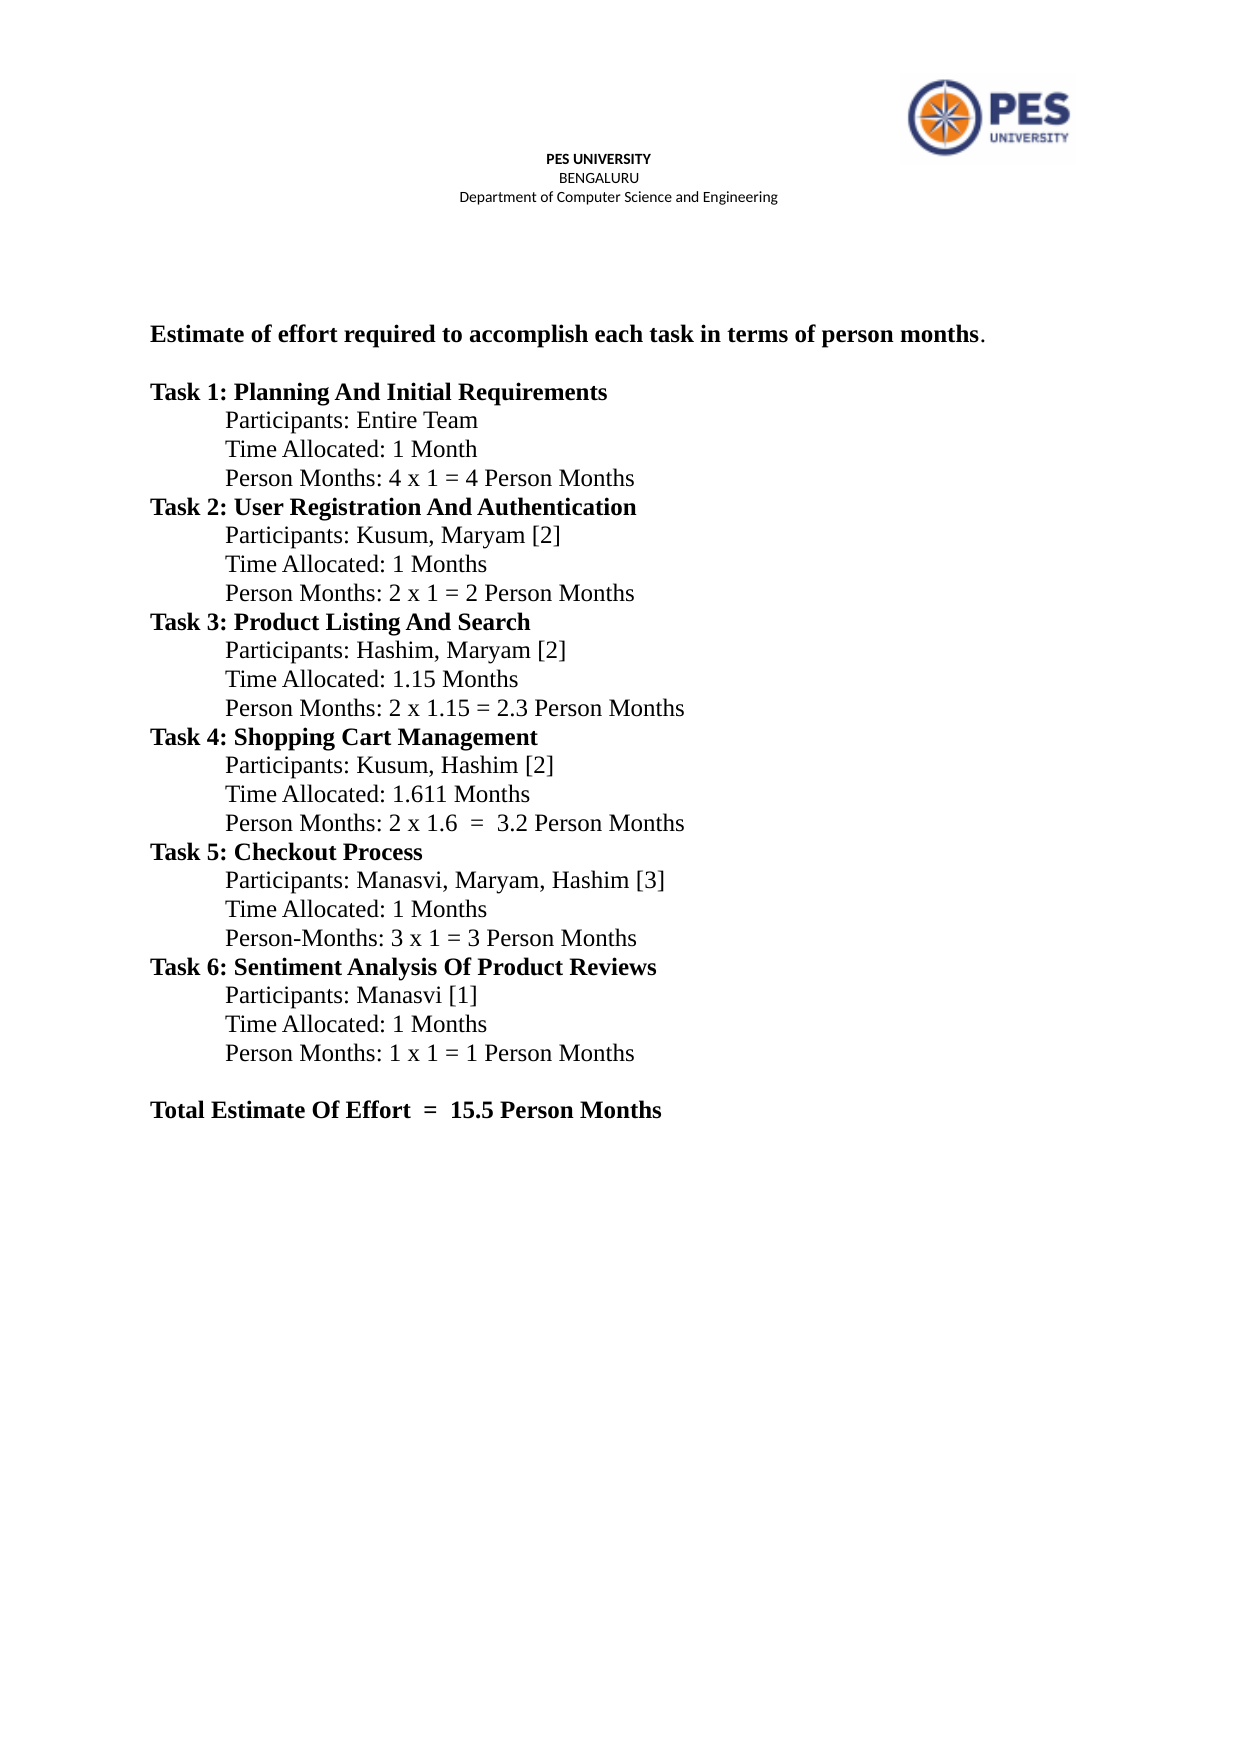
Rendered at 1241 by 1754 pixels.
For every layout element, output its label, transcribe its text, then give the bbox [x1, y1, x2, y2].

text Person Months: 4 x 1 = 4 Person Months [150, 463, 1090, 492]
text Task 4: Shopping Cart Management [150, 722, 1090, 751]
text Participants: Kusum, Maryam [2] [150, 521, 1090, 549]
text Person-Months: 3 x 1 = 3 Person Months [150, 923, 1090, 952]
text Participants: Manasvi, Maryam, Hashim [3] [150, 866, 1090, 894]
text Task 1: Planning And Initial Requirements [150, 377, 1090, 406]
text Total Estimate Of Effort = 15.5 Person Months [150, 1096, 1090, 1124]
text Time Allocated: 1 Months [150, 894, 1090, 923]
text Task 5: Checkout Process [150, 837, 1090, 866]
text Task 2: User Registration And Authentication [150, 492, 1090, 521]
text Time Allocated: 1.15 Months [150, 664, 1090, 693]
text Task 3: Product Listing And Search [150, 607, 1090, 636]
text Person Months: 1 x 1 = 1 Person Months [150, 1038, 1090, 1067]
text Time Allocated: 1 Month [150, 434, 1090, 463]
text Time Allocated: 1 Months [150, 549, 1090, 578]
text Person Months: 2 x 1.6 = 3.2 Person Months [150, 808, 1090, 837]
text Participants: Manasvi [1] [150, 981, 1090, 1009]
text Estimate of effort required to accomplish each task in terms of person months. [150, 319, 1090, 348]
text Person Months: 2 x 1 = 2 Person Months [150, 578, 1090, 607]
picture [900, 73, 1077, 165]
text Participants: Kusum, Hashim [2] [150, 751, 1090, 779]
text Person Months: 2 x 1.15 = 2.3 Person Months [150, 693, 1090, 722]
text Time Allocated: 1.611 Months [150, 779, 1090, 808]
text Participants: Entire Team [150, 406, 1090, 434]
text Participants: Hashim, Maryam [2] [150, 636, 1090, 664]
text Time Allocated: 1 Months [150, 1009, 1090, 1038]
text Task 6: Sentiment Analysis Of Product Reviews [150, 952, 1090, 981]
